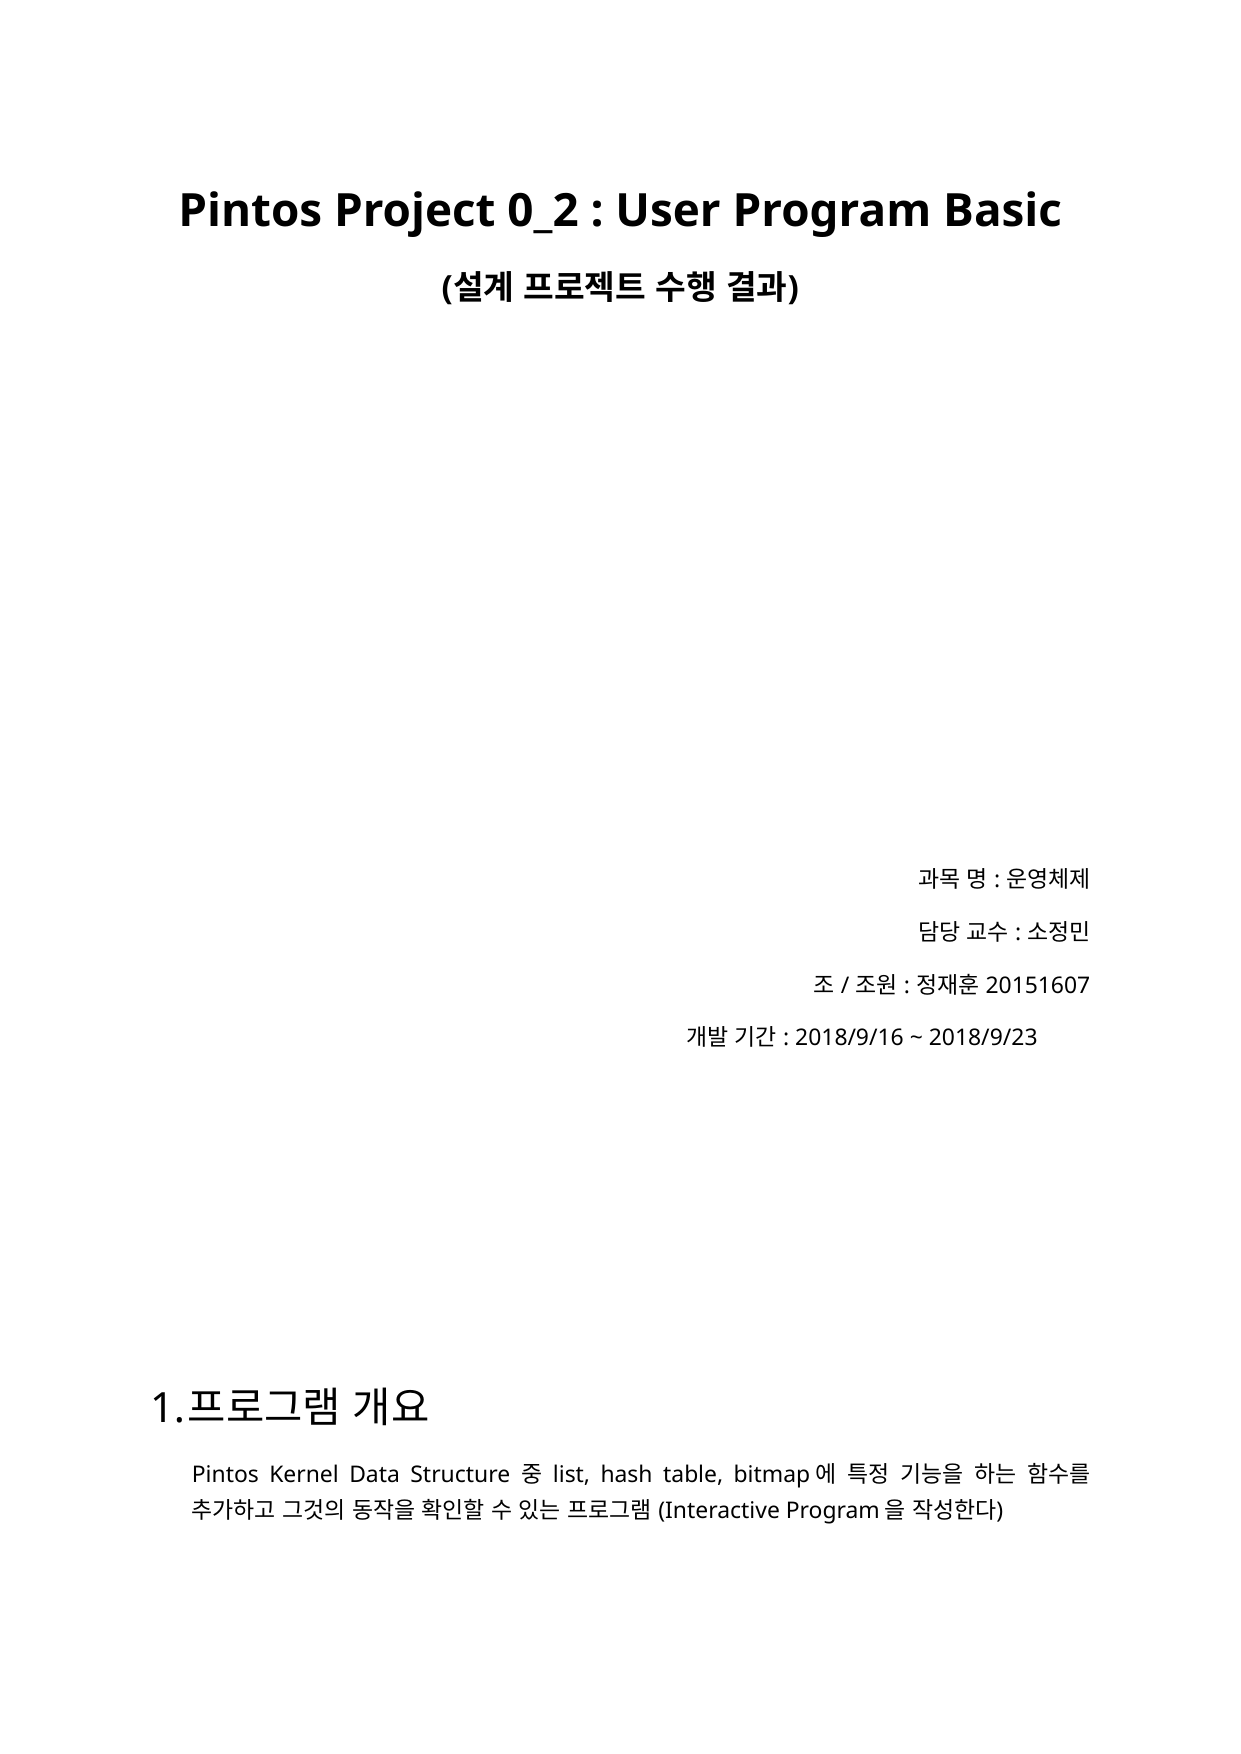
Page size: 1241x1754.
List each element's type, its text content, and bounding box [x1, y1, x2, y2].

text 개발 기간 : 2018/9/16 ~ 2018/9/23 [150, 1019, 1090, 1052]
text 조 / 조원 : 정재훈 20151607 [150, 966, 1090, 1000]
text Pintos Kernel Data Structure 중 list, hash table, bitmap에 특정 기능을 하는 함수를 추가하고 그것의 동작을 확인할 수 있는 프로그램 (Interactive Program을 작성한다) [192, 1456, 1090, 1525]
text 과목 명 : 운영체제 [150, 861, 1090, 894]
text 담당 교수 : 소정민 [150, 914, 1090, 947]
text (설계 프로젝트 수행 결과) [150, 261, 1090, 309]
list 프로그램 개요 [150, 1374, 1090, 1435]
text Pintos Project 0_2 : User Program Basic [150, 177, 1090, 239]
